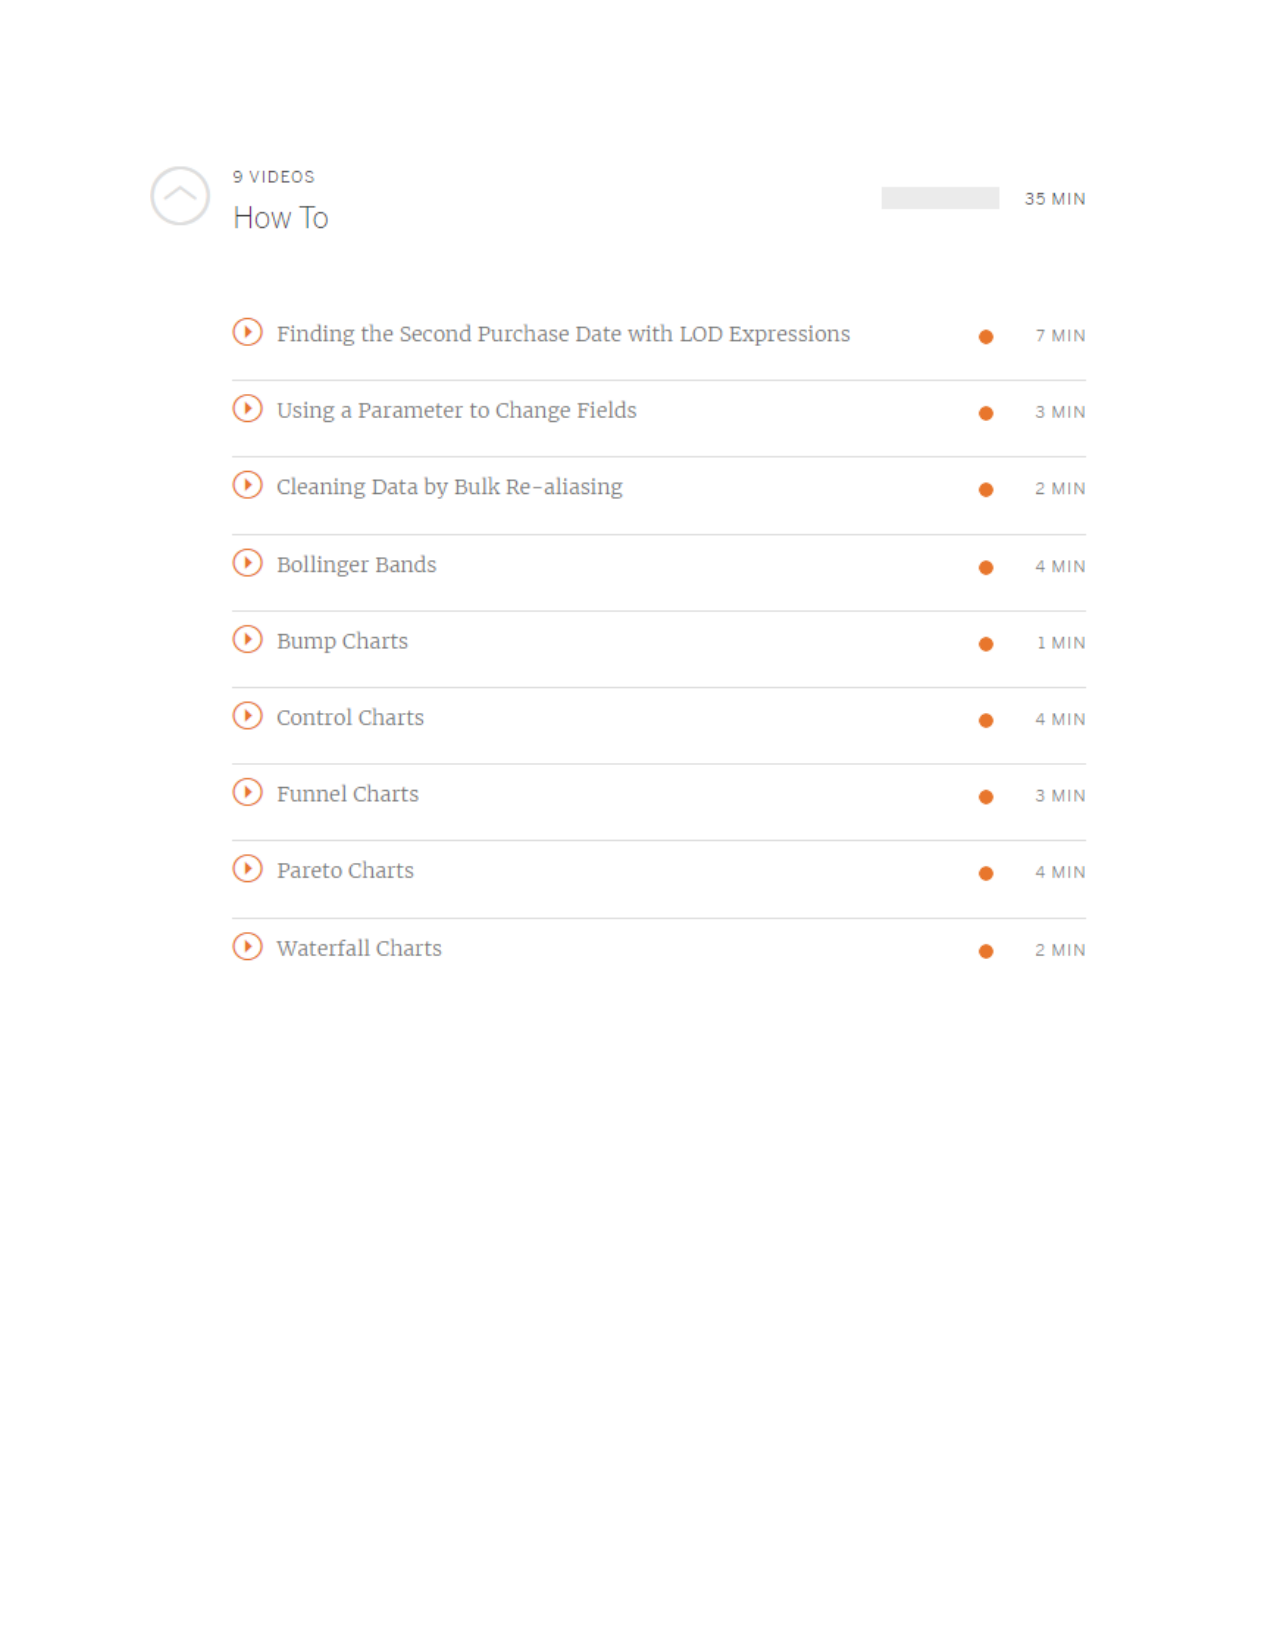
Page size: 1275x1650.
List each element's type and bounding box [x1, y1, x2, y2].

picture [150, 150, 1125, 984]
